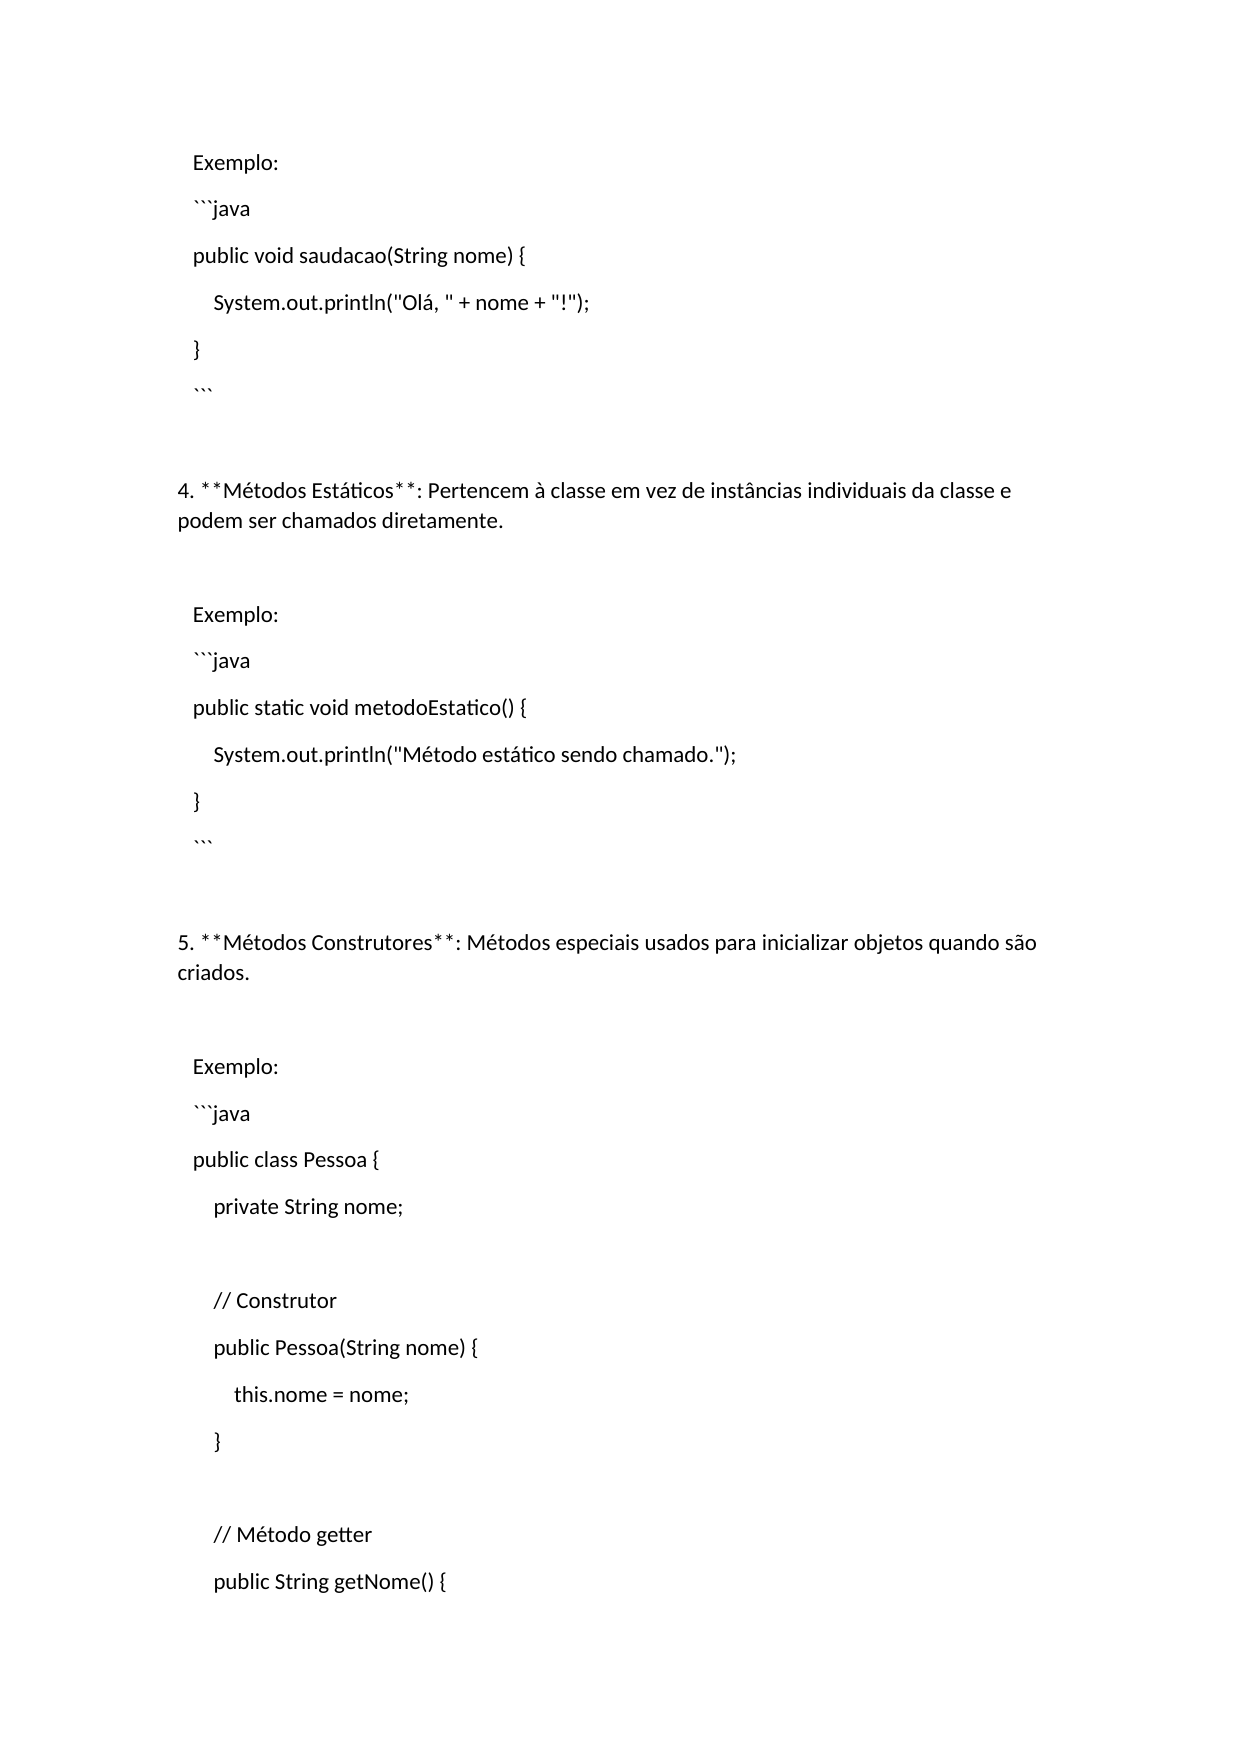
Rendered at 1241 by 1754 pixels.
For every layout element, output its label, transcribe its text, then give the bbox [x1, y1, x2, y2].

text ``` [177, 382, 1063, 410]
text ```java [177, 1099, 1063, 1127]
text ``` [177, 834, 1063, 862]
text ```java [177, 194, 1063, 222]
text public String getNome() { [177, 1567, 1063, 1595]
text } [177, 335, 1063, 363]
text public Pessoa(String nome) { [177, 1333, 1063, 1361]
text public void saudacao(String nome) { [177, 241, 1063, 269]
text Exemplo: [177, 600, 1063, 628]
text // Construtor [177, 1286, 1063, 1314]
text this.nome = nome; [177, 1380, 1063, 1408]
text Exemplo: [177, 1052, 1063, 1080]
text System.out.println("Olá, " + nome + "!"); [177, 288, 1063, 316]
text // Método getter [177, 1521, 1063, 1548]
text ```java [177, 647, 1063, 674]
text 4. **Métodos Estáticos**: Pertencem à classe em vez de instâncias individuais da classe e podem ser chamados diretamente. [177, 476, 1063, 534]
text Exemplo: [177, 148, 1063, 176]
text private String nome; [177, 1192, 1063, 1220]
text } [177, 1427, 1063, 1455]
text 5. **Métodos Construtores**: Métodos especiais usados para inicializar objetos quando são criados. [177, 928, 1063, 986]
text System.out.println("Método estático sendo chamado."); [177, 740, 1063, 768]
text } [177, 787, 1063, 815]
text public class Pessoa { [177, 1146, 1063, 1173]
text public static void metodoEstatico() { [177, 693, 1063, 721]
